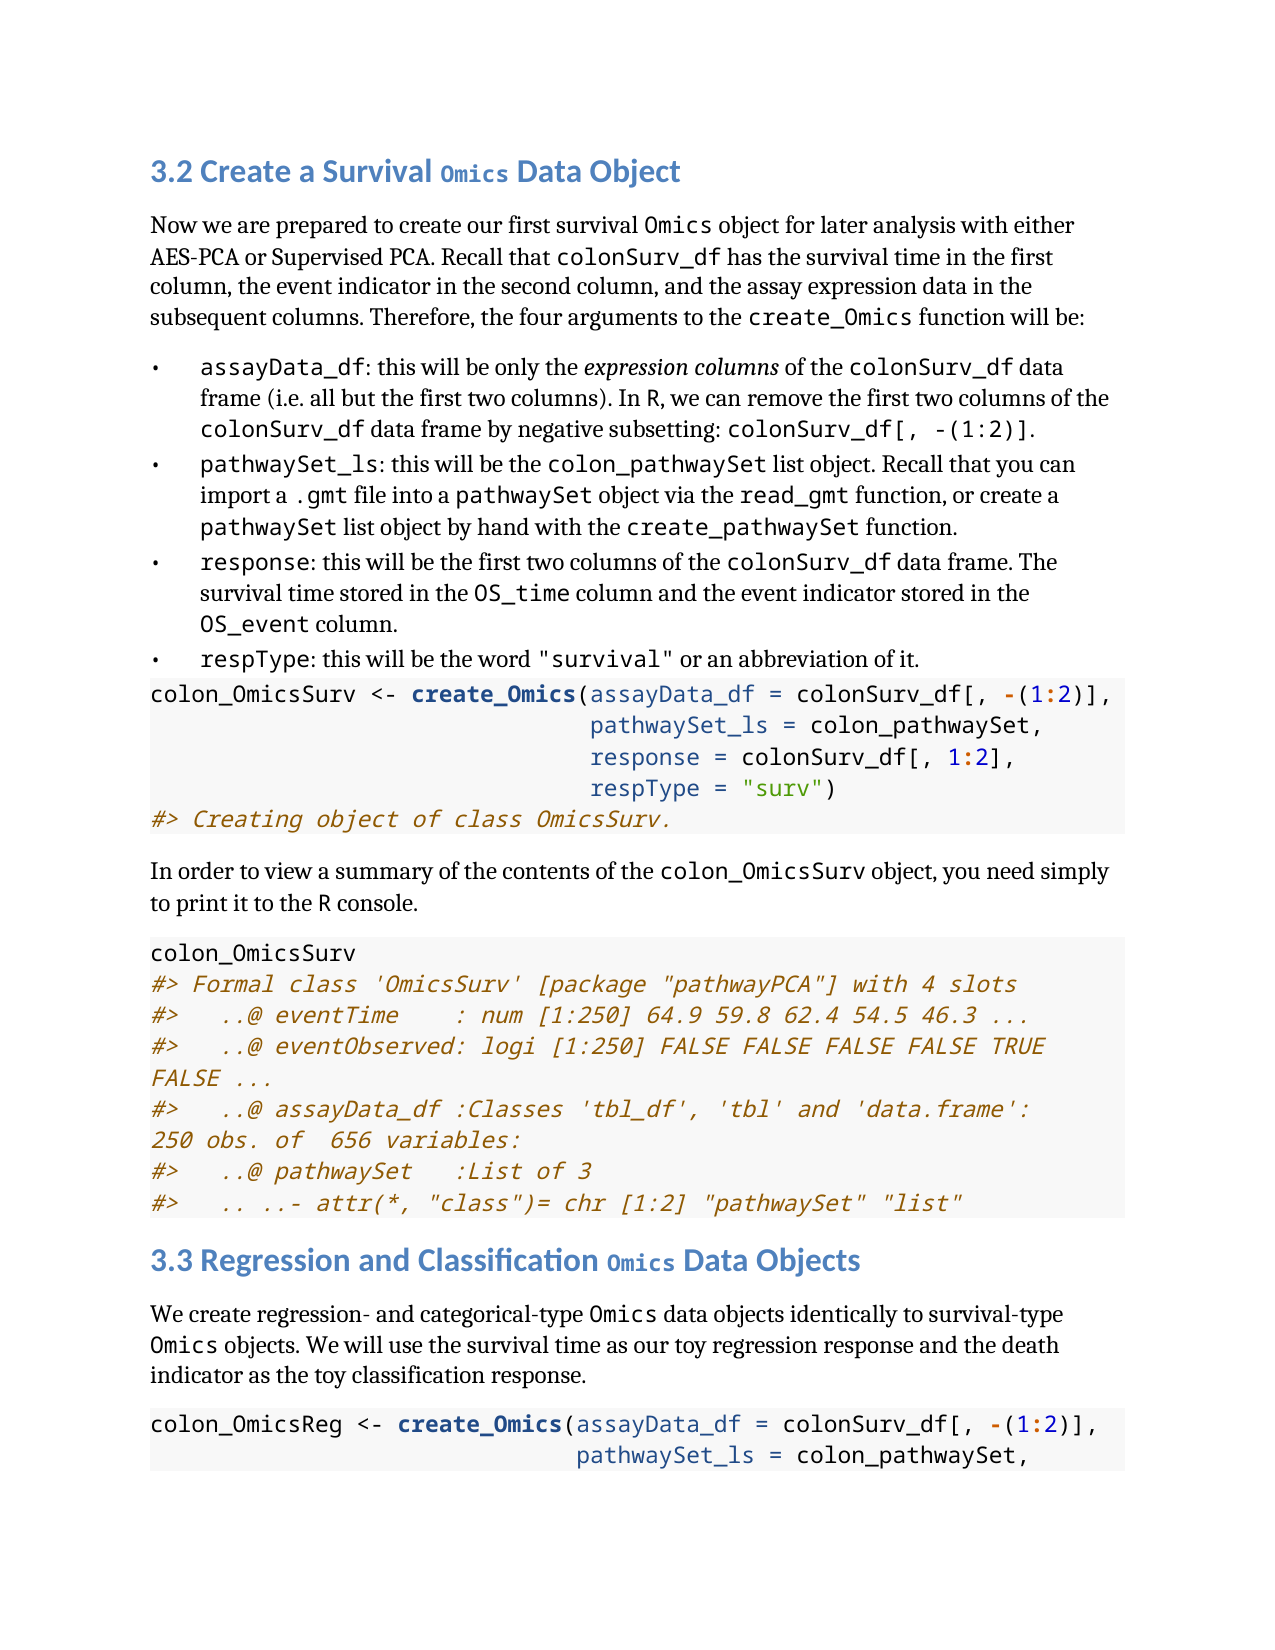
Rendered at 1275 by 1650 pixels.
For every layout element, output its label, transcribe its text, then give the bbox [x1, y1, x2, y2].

text Now we are prepared to create our first survival Omics object for later analysis with either AES-PCA or Supervised PCA. Recall that colonSurv_df has the survival time in the first column, the event indicator in the second column, and the assay expression data in the subsequent columns. Therefore, the four arguments to the create_Omics function will be: [150, 209, 1125, 332]
list respType: this will be the word "survival" or an abbreviation of it. [150, 643, 1125, 674]
list pathwaySet_ls: this will be the colon_pathwaySet list object. Recall that you can import a .gmt file into a pathwaySet object via the read_gmt function, or create a pathwaySet list object by hand with the create_pathwaySet function. [150, 448, 1125, 542]
text colon_OmicsSurv #> Formal class 'OmicsSurv' [package "pathwayPCA"] with 4 slots #> ..@ eventTime : num [1:250] 64.9 59.8 62.4 54.5 46.3 ... #> ..@ eventObserved: logi [1:250] FALSE FALSE FALSE FALSE TRUE FALSE ... #> ..@ assayData_df :Classes 'tbl_df', 'tbl' and 'data.frame': 250 obs. of 656 variables: #> ..@ pathwaySet :List of 3 #> .. ..- attr(*, "class")= chr [1:2] "pathwaySet" "list" [274, 937, 1125, 1218]
text In order to view a summary of the contents of the colon_OmicsSurv object, you need simply to print it to the R console. [150, 855, 1125, 918]
list assayData_df: this will be only the expression columns of the colonSurv_df data frame (i.e. all but the first two columns). In R, we can remove the first two columns of the colonSurv_df data frame by negative subsetting: colonSurv_df[, -(1:2)]. [150, 351, 1125, 444]
list response: this will be the first two columns of the colonSurv_df data frame. The survival time stored in the OS_time column and the event indicator stored in the OS_event column. [150, 546, 1125, 639]
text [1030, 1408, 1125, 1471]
subtitle 3.3 Regression and Classification Omics Data Objects [150, 1239, 1125, 1279]
text colon_OmicsSurv <- create_Omics(assayData_df = colonSurv_df[, -(1:2)], pathwaySet_ls = colon_pathwaySet, response = colonSurv_df[, 1:2], respType = "surv") #> Creating object of class OmicsSurv. [150, 678, 1125, 834]
subtitle 3.2 Create a Survival Omics Data Object [150, 150, 1125, 191]
text We create regression- and categorical-type Omics data objects identically to survival-type Omics objects. We will use the survival time as our toy regression response and the death indicator as the toy classification response. [150, 1298, 1125, 1389]
